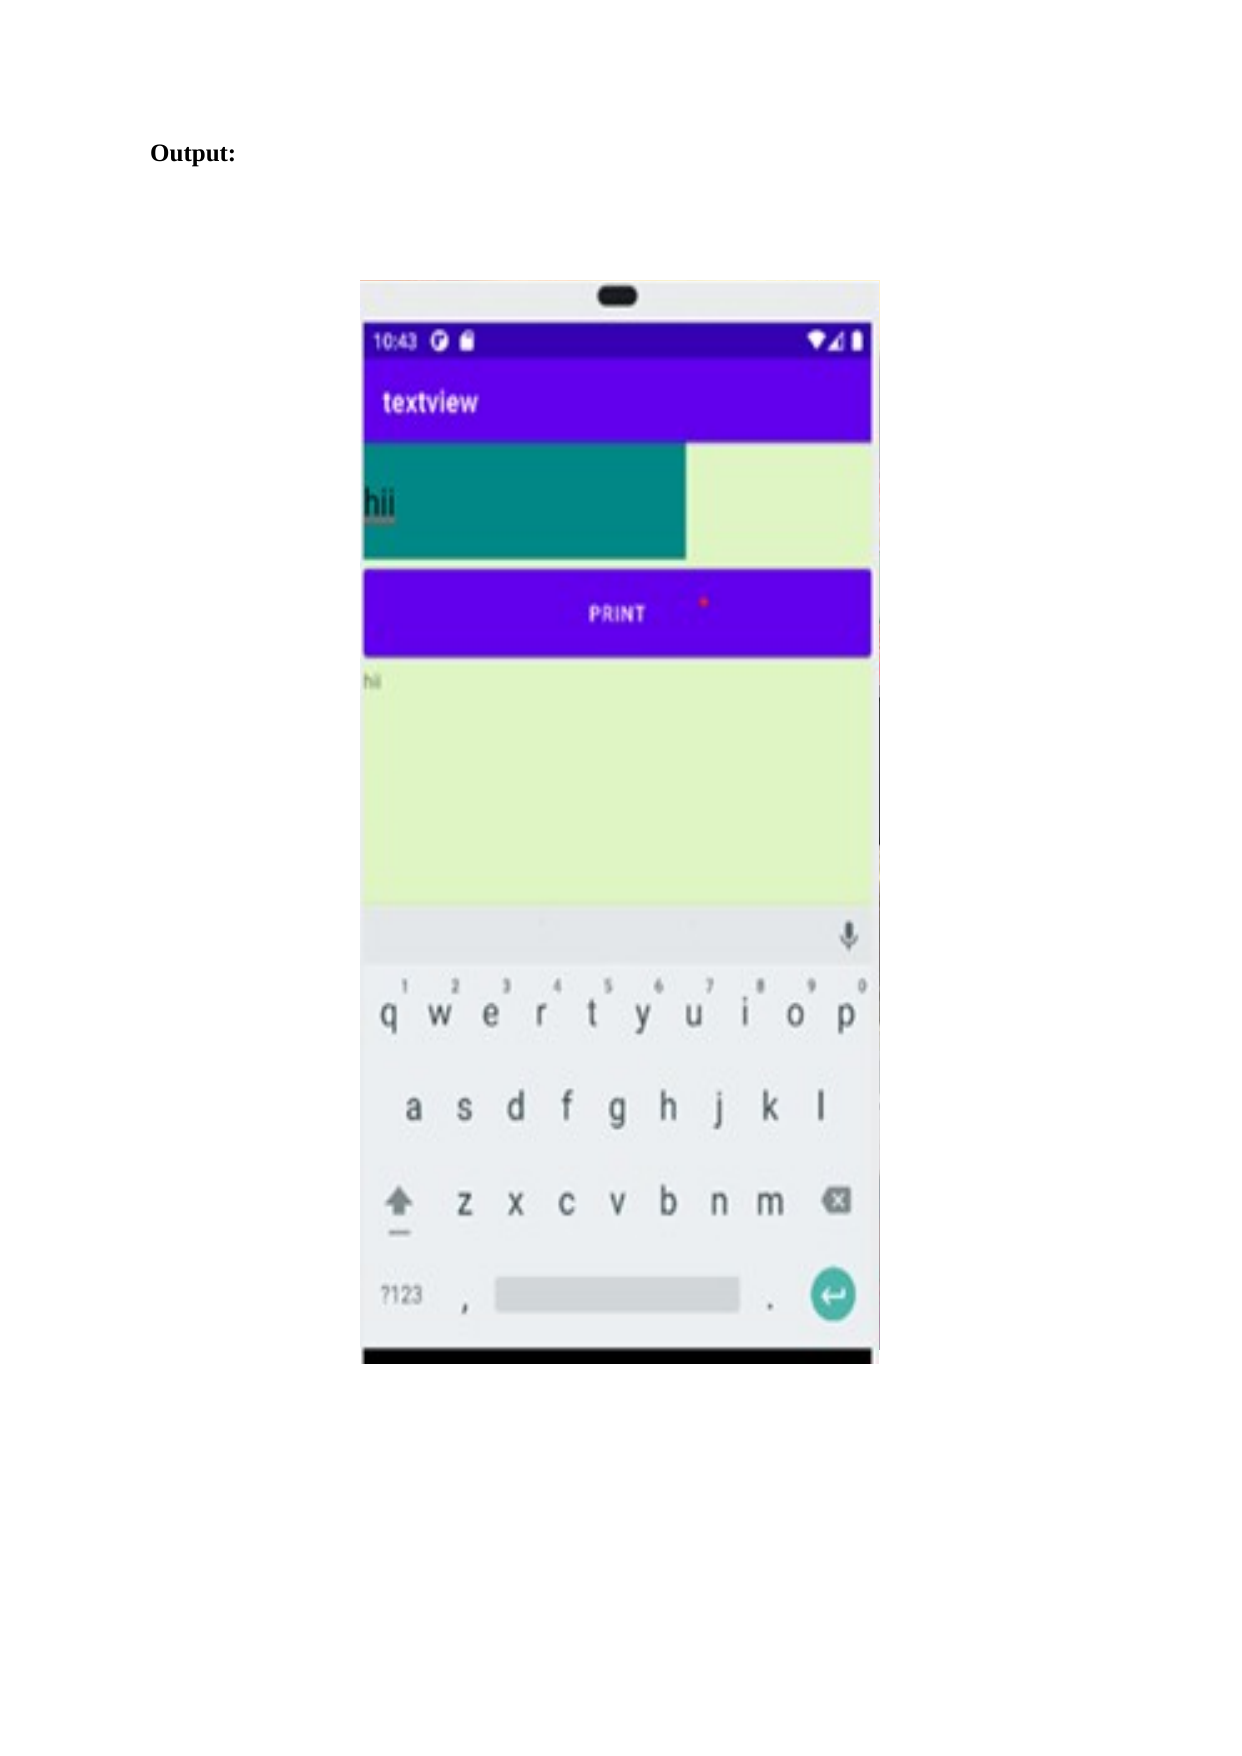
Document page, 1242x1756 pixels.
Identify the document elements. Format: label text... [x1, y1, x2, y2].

picture [360, 280, 880, 1364]
subtitle Output: [150, 138, 1121, 167]
